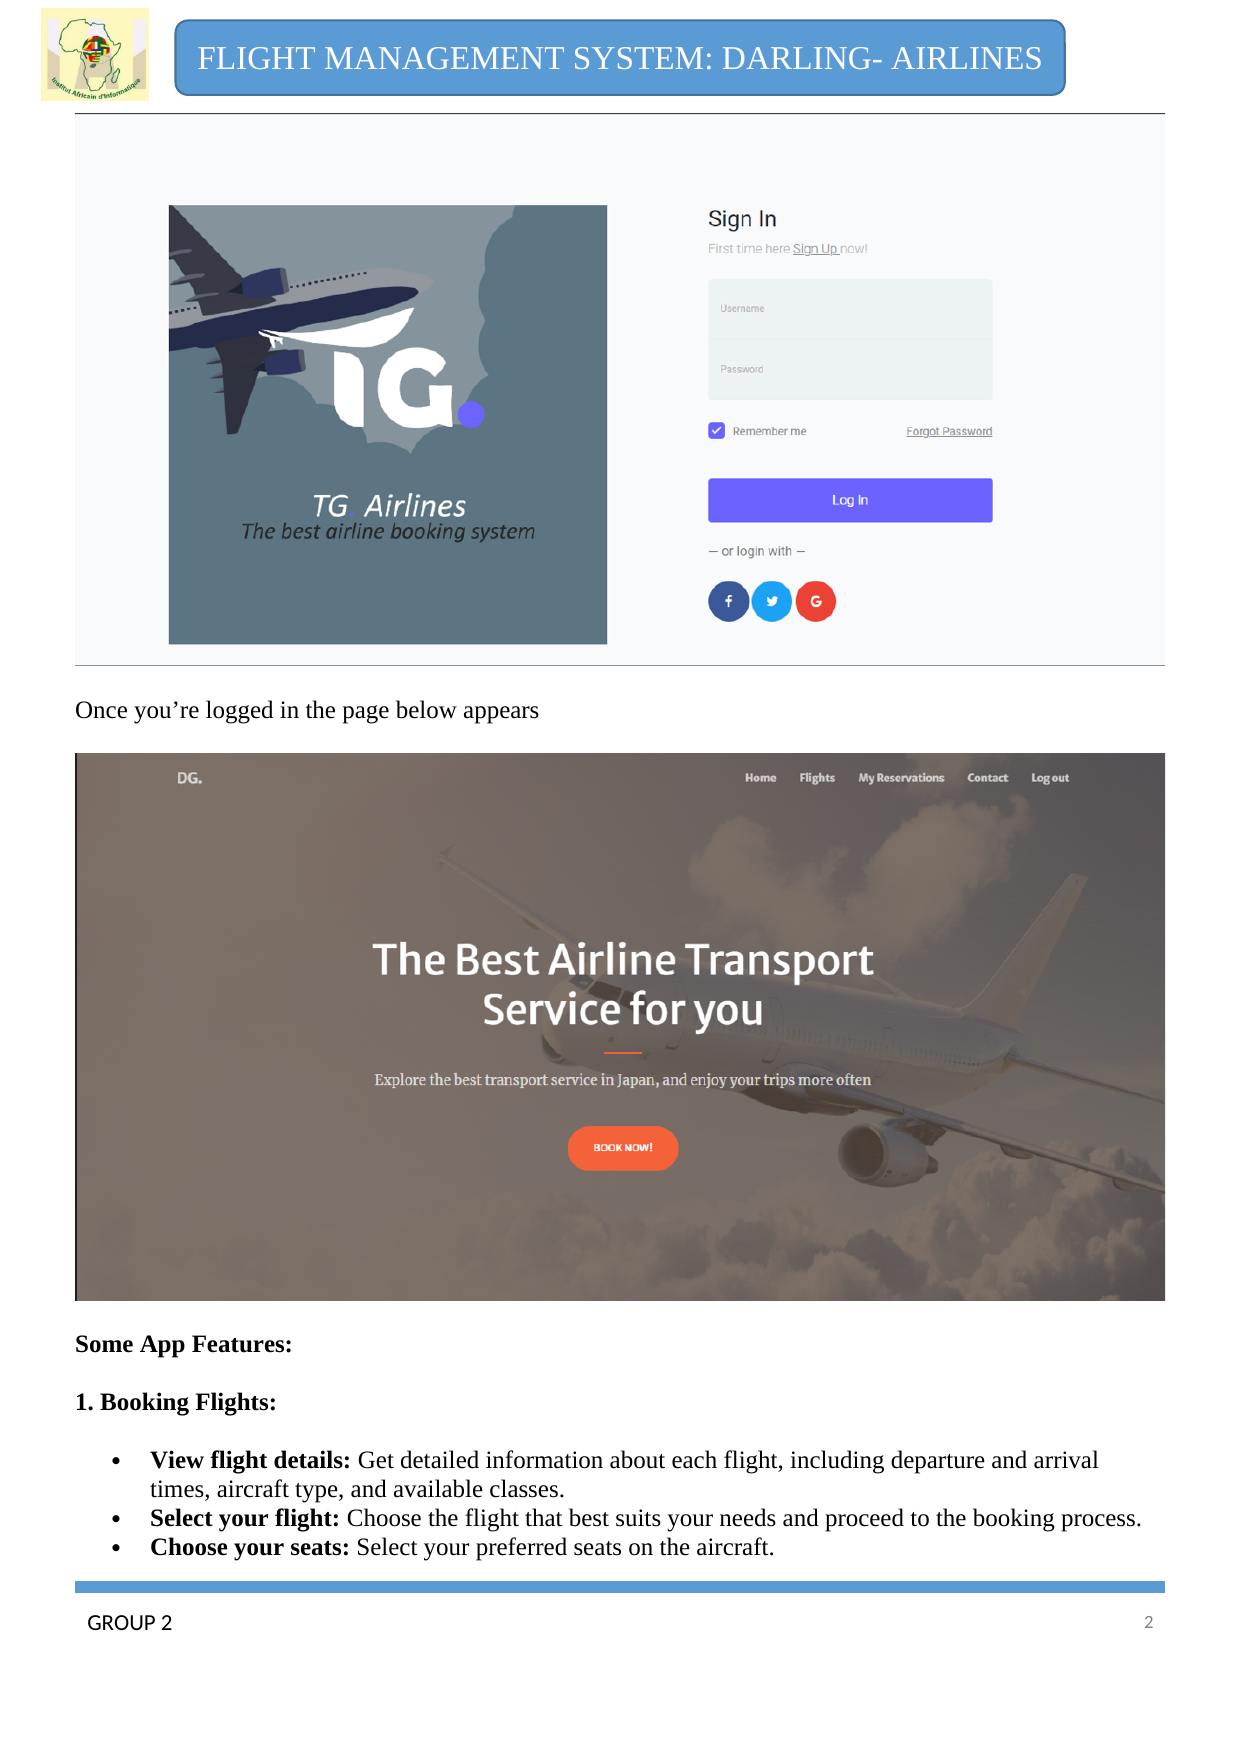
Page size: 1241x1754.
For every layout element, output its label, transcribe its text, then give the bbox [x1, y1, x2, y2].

text Some App Features: [75, 1329, 1165, 1358]
text 1. Booking Flights: [75, 1387, 1165, 1416]
list Select your flight: Choose the flight that best suits your needs and proceed to the booking process. [112, 1503, 1165, 1532]
picture [75, 753, 1166, 1301]
list Choose your seats: Select your preferred seats on the aircraft. [112, 1532, 1165, 1560]
picture [75, 113, 1166, 666]
list View flight details: Get detailed information about each flight, including departure and arrival times, aircraft type, and available classes. [112, 1445, 1165, 1503]
text Once you’re logged in the page below appears [75, 695, 1165, 724]
picture [39, 8, 150, 99]
